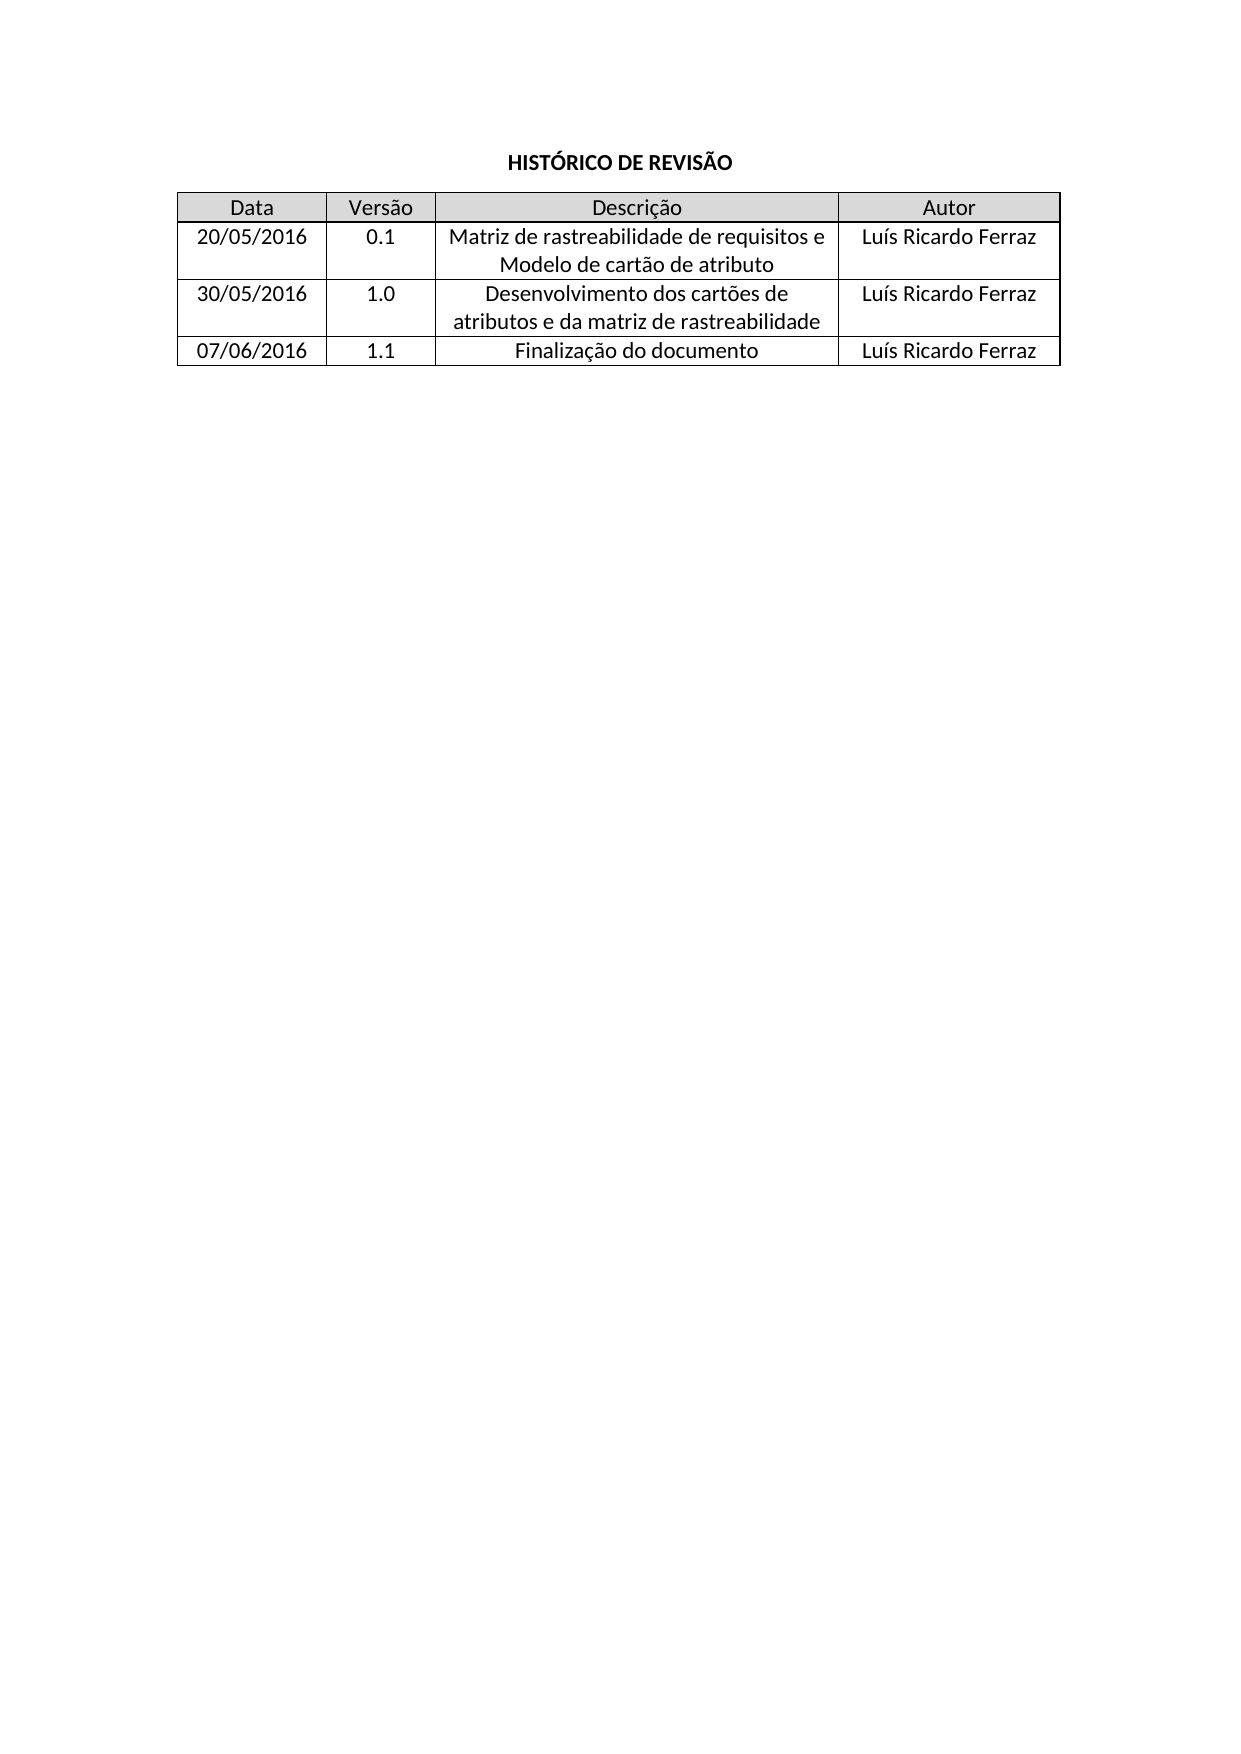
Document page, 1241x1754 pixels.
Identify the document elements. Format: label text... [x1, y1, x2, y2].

table_cell 20/05/2016 [178, 223, 326, 278]
table_cell Luís Ricardo Ferraz [839, 223, 1059, 278]
table_cell Luís Ricardo Ferraz [839, 337, 1059, 364]
table_header Versão [327, 193, 435, 221]
table_cell Luís Ricardo Ferraz [839, 280, 1059, 336]
text HISTÓRICO DE REVISÃO [177, 148, 1063, 176]
table_cell 07/06/2016 [178, 337, 326, 364]
table_cell Matriz de rastreabilidade de requisitos e Modelo de cartão de atributo [436, 223, 838, 278]
table_cell 1.1 [327, 337, 435, 364]
table_header Data [178, 193, 326, 221]
table_cell Finalização do documento [436, 337, 838, 364]
table_header Autor [839, 193, 1059, 221]
table_cell 30/05/2016 [178, 280, 326, 336]
table_cell Desenvolvimento dos cartões de atributos e da matriz de rastreabilidade [436, 280, 838, 336]
table_cell 1.0 [327, 280, 435, 336]
table_header Descrição [436, 193, 838, 221]
table_cell 0.1 [327, 223, 435, 278]
